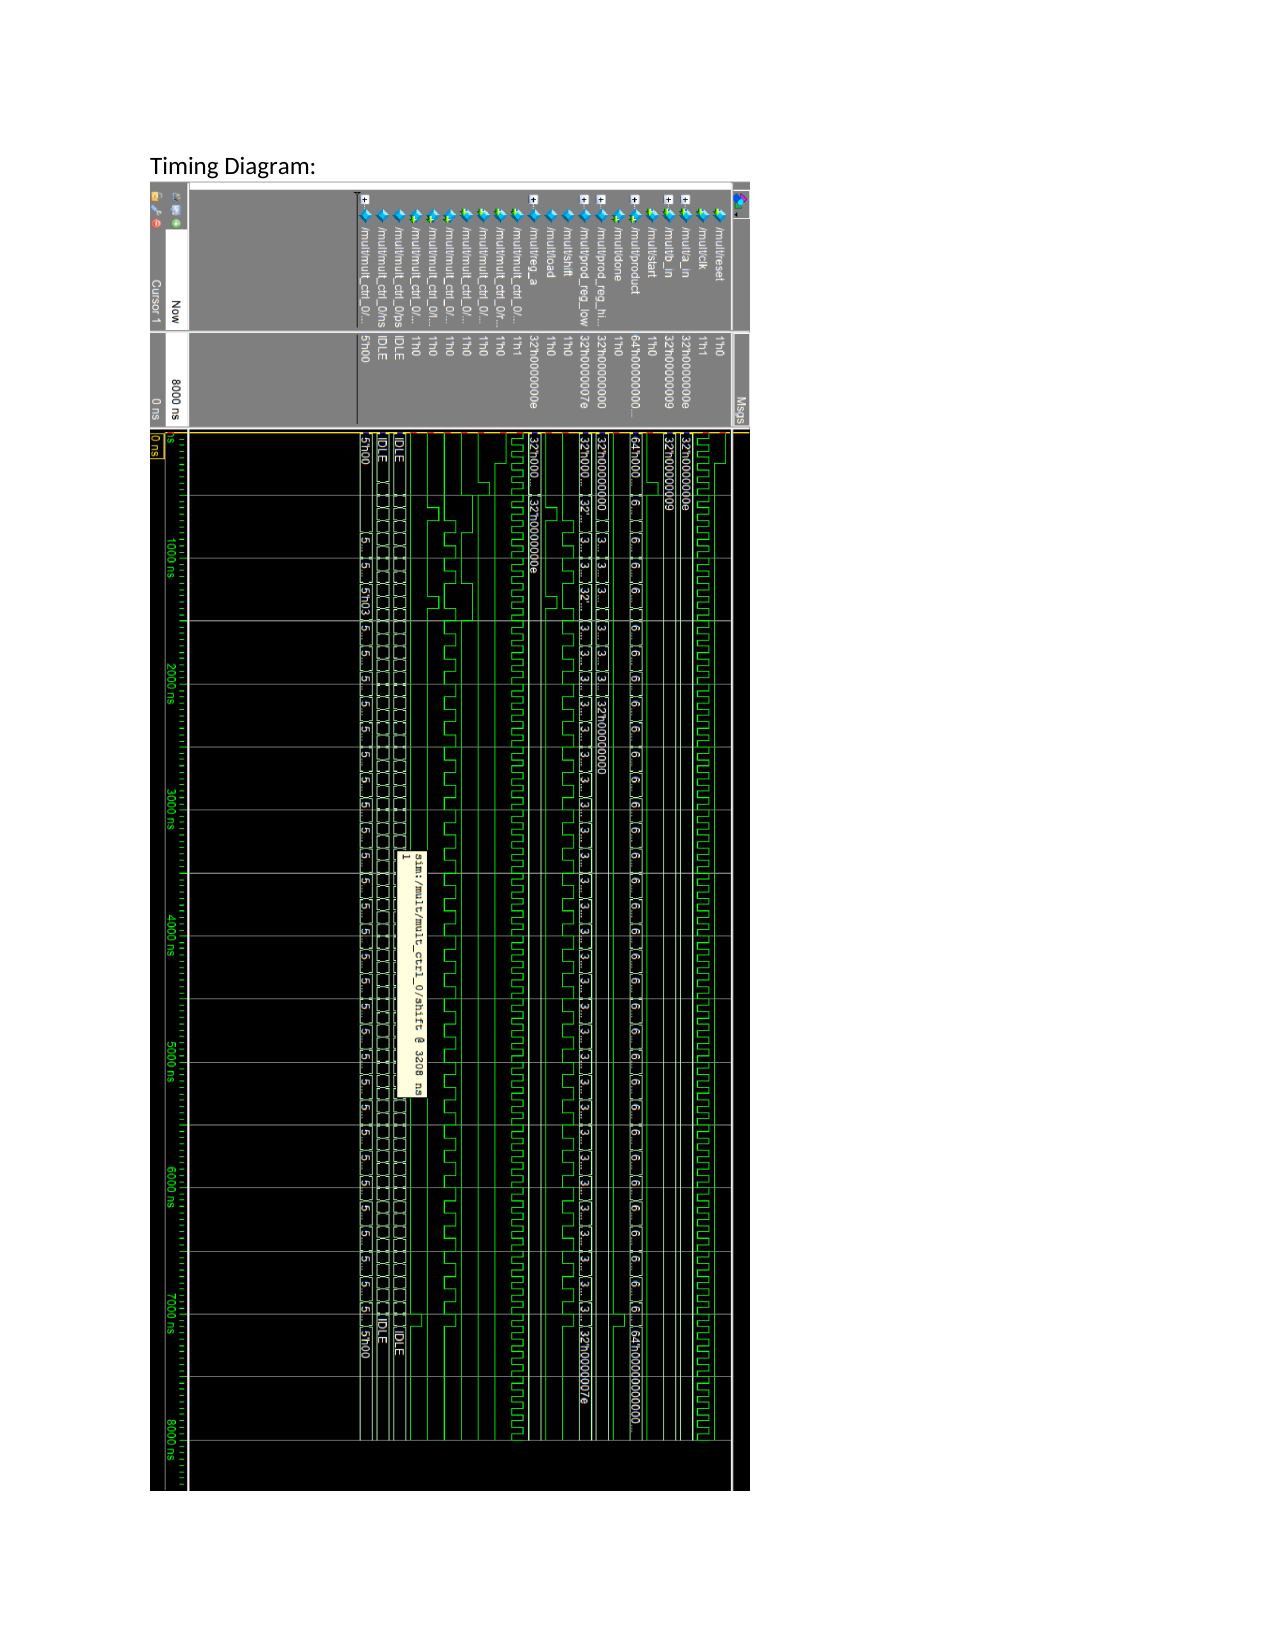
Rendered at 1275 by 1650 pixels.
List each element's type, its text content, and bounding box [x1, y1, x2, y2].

picture [150, 182, 750, 1491]
text Timing Diagram: [150, 150, 1125, 181]
